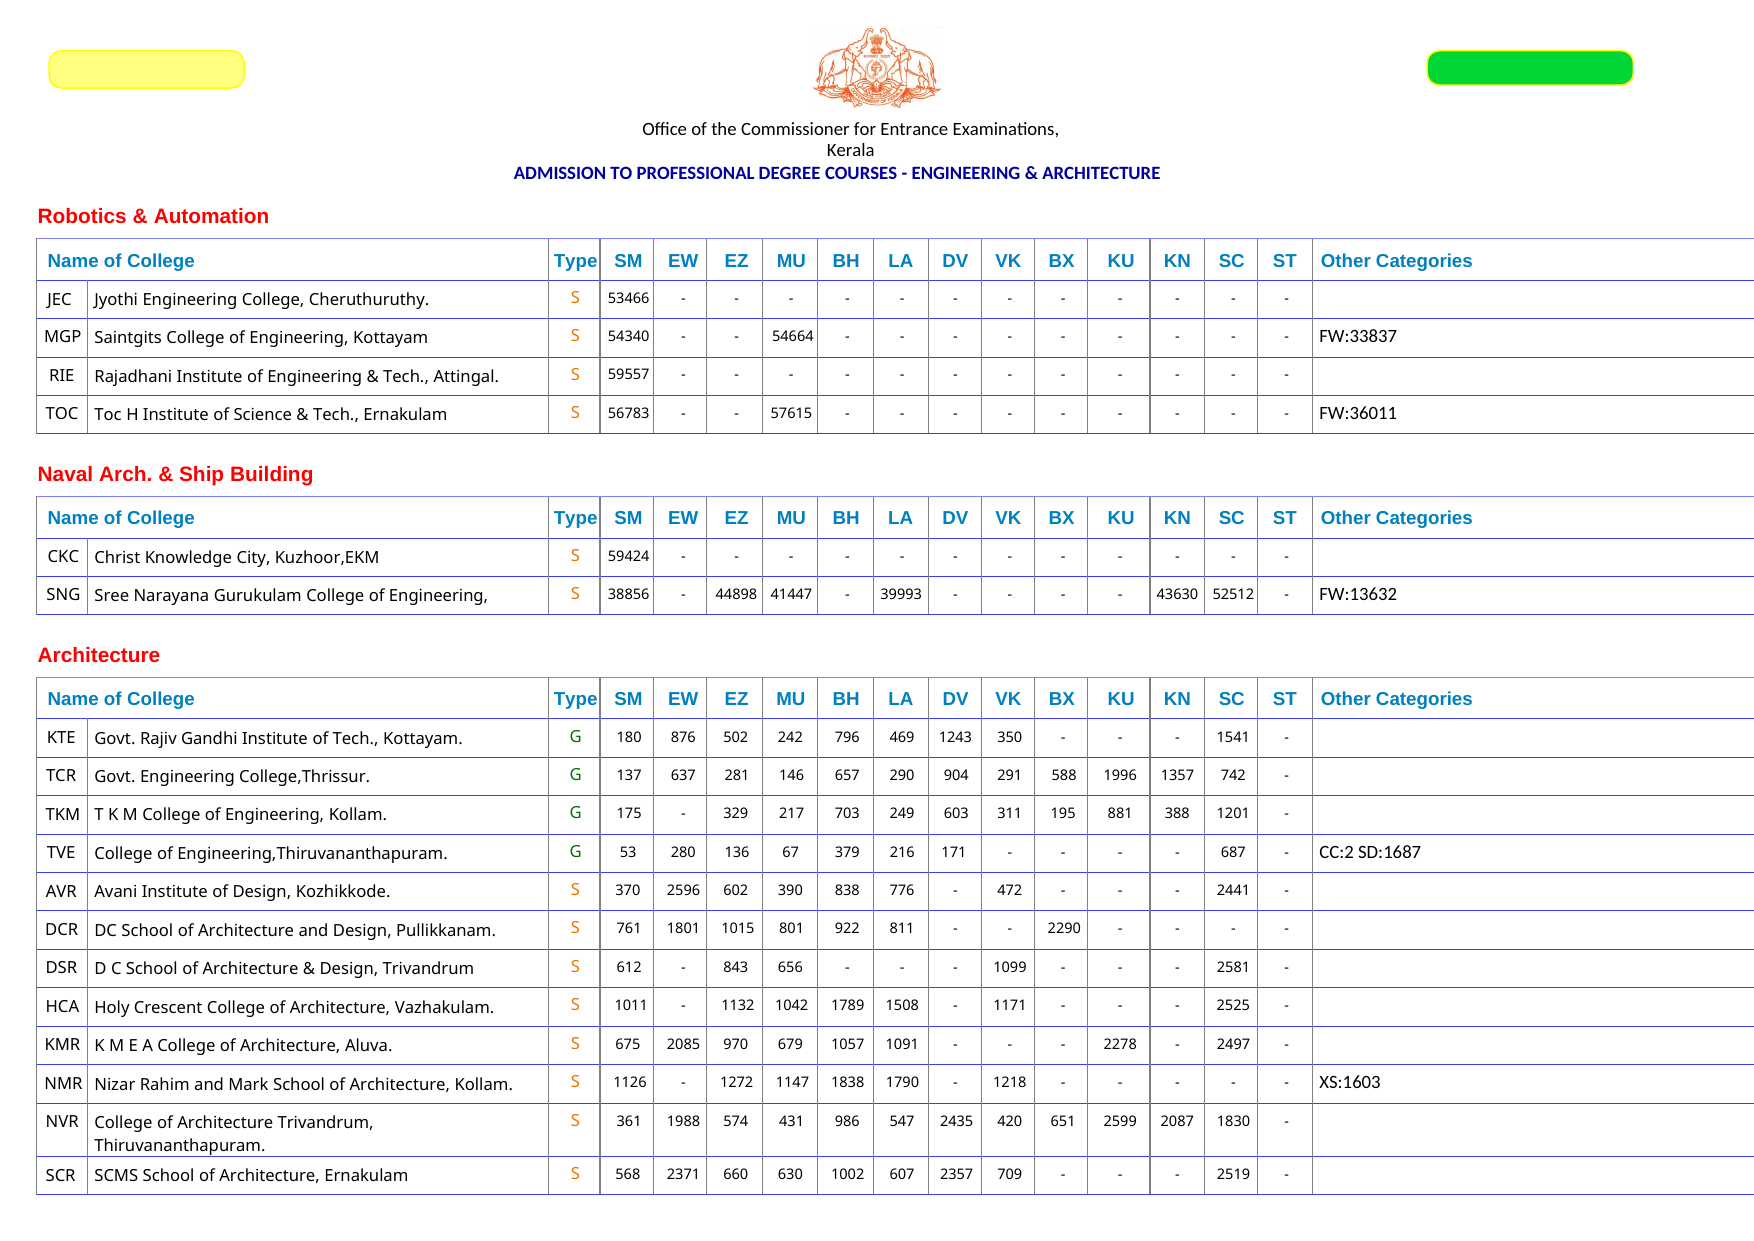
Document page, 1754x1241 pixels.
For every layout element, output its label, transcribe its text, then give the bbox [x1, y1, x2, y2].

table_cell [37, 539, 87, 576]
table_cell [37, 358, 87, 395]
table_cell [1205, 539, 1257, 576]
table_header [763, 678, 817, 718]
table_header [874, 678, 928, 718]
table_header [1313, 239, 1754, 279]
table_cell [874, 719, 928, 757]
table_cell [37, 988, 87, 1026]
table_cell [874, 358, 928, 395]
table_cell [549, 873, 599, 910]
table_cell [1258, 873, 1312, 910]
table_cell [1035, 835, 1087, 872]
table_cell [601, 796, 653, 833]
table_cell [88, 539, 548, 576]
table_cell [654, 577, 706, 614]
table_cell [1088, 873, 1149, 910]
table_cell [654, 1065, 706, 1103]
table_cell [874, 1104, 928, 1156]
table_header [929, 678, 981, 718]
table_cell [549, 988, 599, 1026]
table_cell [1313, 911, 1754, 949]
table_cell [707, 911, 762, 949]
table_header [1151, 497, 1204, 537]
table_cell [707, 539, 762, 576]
picture [811, 26, 942, 111]
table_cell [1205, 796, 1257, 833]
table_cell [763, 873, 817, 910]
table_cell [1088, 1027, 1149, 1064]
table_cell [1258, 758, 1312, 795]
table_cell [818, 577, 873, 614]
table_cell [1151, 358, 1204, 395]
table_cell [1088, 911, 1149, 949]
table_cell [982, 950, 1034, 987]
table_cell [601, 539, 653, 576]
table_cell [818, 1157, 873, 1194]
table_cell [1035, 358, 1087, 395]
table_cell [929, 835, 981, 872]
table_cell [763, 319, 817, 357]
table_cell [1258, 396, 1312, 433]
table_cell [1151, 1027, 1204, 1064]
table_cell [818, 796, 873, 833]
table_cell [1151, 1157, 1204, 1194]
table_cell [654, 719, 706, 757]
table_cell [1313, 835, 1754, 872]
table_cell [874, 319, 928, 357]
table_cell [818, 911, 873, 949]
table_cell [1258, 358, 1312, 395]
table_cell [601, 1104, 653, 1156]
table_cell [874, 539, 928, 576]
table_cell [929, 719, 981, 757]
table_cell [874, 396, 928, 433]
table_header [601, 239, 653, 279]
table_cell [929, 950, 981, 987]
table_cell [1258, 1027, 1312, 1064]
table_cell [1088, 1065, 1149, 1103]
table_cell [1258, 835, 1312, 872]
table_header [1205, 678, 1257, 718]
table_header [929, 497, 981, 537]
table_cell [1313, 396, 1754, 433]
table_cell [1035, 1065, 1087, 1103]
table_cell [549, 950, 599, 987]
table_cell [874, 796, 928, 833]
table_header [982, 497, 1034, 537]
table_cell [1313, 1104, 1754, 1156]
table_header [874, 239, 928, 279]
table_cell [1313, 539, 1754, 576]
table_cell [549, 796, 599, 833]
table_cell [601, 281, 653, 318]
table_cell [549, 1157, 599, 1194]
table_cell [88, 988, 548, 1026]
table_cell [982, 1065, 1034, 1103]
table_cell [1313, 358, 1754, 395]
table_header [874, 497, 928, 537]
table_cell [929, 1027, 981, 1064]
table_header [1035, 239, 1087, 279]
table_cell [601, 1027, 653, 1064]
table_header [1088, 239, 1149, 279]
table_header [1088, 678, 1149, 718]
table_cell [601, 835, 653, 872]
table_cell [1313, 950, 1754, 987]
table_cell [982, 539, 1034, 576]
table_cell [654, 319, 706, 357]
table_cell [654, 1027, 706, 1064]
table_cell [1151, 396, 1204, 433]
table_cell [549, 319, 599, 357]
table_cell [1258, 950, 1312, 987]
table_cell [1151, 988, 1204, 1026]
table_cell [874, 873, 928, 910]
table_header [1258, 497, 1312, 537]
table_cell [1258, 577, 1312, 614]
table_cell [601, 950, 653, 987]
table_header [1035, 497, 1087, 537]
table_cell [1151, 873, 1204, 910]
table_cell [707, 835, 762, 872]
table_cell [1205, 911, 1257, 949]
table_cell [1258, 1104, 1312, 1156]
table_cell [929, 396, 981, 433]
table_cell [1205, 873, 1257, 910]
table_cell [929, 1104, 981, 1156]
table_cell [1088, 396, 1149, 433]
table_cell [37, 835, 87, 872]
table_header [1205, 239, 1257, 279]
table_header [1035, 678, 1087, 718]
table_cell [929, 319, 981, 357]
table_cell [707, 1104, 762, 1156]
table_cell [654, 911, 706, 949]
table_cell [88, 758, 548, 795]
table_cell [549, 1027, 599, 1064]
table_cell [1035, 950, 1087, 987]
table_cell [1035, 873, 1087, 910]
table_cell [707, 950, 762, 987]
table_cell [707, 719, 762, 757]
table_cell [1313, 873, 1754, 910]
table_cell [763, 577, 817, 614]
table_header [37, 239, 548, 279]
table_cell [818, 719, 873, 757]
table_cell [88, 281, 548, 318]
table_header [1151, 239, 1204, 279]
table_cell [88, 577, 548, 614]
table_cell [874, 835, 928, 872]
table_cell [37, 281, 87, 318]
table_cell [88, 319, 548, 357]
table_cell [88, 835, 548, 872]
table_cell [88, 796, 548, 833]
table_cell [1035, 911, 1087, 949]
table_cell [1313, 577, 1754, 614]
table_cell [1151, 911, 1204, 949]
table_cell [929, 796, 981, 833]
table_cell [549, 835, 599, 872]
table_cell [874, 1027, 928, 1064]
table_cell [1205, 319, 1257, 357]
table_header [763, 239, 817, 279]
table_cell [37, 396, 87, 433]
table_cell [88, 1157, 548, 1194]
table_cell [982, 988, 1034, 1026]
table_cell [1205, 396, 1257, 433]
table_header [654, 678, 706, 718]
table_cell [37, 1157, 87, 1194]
text Robotics & Automation [37, 204, 1754, 228]
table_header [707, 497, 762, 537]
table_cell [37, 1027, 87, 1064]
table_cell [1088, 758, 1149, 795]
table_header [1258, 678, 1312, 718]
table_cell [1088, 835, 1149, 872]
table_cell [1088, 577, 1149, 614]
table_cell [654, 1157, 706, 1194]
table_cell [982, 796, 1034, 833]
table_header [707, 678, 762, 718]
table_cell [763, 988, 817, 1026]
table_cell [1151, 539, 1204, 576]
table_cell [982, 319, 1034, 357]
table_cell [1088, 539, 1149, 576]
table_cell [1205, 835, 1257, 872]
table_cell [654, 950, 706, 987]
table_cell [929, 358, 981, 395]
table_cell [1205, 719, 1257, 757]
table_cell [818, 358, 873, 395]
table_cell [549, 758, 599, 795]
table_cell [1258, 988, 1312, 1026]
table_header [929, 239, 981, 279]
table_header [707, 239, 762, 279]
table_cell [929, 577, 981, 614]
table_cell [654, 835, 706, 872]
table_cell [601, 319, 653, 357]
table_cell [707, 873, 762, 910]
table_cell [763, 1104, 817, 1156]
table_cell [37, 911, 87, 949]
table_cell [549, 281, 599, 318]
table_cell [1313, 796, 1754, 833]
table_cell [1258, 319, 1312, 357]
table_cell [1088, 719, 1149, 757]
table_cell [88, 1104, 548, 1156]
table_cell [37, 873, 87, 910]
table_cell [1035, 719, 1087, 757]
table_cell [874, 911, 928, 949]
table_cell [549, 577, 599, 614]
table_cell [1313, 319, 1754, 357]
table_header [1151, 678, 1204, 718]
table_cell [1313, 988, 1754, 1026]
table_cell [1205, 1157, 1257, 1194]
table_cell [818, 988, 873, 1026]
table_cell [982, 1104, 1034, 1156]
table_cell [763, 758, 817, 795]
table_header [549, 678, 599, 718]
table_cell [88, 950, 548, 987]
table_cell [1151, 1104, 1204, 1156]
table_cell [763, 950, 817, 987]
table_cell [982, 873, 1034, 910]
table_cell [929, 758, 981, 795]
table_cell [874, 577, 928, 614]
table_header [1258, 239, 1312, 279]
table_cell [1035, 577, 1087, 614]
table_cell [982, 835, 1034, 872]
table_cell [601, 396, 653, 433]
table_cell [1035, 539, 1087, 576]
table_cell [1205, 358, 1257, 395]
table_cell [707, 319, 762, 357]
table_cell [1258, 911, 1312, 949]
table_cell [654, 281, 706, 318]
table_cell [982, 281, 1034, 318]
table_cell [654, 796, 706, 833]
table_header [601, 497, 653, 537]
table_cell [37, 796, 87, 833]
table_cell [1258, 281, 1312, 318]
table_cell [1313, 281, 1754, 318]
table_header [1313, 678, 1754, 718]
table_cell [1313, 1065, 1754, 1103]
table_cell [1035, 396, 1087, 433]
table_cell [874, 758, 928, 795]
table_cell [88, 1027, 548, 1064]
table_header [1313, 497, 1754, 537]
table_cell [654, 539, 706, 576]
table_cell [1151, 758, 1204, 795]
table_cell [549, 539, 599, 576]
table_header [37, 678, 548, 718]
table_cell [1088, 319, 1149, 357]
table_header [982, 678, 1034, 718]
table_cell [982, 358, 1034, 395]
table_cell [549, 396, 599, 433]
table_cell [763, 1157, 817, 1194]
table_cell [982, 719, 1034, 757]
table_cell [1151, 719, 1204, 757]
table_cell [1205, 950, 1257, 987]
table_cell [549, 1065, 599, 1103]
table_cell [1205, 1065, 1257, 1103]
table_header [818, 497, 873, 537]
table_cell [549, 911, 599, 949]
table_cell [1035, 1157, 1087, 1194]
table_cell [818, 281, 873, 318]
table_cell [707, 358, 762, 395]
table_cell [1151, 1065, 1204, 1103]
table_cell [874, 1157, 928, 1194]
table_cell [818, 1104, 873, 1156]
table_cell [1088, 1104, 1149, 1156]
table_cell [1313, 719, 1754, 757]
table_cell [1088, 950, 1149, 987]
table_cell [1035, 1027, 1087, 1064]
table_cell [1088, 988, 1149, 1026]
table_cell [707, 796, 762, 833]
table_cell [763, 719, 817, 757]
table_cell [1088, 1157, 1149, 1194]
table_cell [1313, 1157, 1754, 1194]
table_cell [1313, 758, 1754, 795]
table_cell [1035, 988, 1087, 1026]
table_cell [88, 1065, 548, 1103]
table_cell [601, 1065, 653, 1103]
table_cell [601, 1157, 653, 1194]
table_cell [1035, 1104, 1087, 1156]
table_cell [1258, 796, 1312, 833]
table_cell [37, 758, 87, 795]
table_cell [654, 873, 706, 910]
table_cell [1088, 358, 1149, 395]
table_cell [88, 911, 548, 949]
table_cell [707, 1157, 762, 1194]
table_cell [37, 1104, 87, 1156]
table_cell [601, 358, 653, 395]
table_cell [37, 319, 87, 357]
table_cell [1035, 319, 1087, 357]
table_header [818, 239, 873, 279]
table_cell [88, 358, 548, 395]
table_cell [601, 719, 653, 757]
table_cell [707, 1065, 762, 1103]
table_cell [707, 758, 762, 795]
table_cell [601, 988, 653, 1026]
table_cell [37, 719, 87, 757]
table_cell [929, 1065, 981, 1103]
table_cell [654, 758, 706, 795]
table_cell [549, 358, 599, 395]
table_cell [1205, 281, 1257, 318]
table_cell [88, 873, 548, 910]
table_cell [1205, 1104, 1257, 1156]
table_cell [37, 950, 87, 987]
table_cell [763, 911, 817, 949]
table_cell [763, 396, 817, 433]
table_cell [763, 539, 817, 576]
text Naval Arch. & Ship Building [37, 461, 1754, 485]
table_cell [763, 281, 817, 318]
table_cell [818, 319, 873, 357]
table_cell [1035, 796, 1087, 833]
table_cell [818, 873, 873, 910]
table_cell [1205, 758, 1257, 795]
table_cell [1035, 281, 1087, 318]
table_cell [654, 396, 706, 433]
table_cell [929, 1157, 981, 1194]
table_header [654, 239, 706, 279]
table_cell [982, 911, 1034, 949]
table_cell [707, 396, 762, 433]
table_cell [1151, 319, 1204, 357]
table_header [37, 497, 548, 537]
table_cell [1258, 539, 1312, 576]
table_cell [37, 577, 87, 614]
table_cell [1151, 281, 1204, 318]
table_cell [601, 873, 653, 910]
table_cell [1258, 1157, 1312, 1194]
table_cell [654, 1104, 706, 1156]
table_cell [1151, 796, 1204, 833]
text Architecture [37, 642, 1754, 666]
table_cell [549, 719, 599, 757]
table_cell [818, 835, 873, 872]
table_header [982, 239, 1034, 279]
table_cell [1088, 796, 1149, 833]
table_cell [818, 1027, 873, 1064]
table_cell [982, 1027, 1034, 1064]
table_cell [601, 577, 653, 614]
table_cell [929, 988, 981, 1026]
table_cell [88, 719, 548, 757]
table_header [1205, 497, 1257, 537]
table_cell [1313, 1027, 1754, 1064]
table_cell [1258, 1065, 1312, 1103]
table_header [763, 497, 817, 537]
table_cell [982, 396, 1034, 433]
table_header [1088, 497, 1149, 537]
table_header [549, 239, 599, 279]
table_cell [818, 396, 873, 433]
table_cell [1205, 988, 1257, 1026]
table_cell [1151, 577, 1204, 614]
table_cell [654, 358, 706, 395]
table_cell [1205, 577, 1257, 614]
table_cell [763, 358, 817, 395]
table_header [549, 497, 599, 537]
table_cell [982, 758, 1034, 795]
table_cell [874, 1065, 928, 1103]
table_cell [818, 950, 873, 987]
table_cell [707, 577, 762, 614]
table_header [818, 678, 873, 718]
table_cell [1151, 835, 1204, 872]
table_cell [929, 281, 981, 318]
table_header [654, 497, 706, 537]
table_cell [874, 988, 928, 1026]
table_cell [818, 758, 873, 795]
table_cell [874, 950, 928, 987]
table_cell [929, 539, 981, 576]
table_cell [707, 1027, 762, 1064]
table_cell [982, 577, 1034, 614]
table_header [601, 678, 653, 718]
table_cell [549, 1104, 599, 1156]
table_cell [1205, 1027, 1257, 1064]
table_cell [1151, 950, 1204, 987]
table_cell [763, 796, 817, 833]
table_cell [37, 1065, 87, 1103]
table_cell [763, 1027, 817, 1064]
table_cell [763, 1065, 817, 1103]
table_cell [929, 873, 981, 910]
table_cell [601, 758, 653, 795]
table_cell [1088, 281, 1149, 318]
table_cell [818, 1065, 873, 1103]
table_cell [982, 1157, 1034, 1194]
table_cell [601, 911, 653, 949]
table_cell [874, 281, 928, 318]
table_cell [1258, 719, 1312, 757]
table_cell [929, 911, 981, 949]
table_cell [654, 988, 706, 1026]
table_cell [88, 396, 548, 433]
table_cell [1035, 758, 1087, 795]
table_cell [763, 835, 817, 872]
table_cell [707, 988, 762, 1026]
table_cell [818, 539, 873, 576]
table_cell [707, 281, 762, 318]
